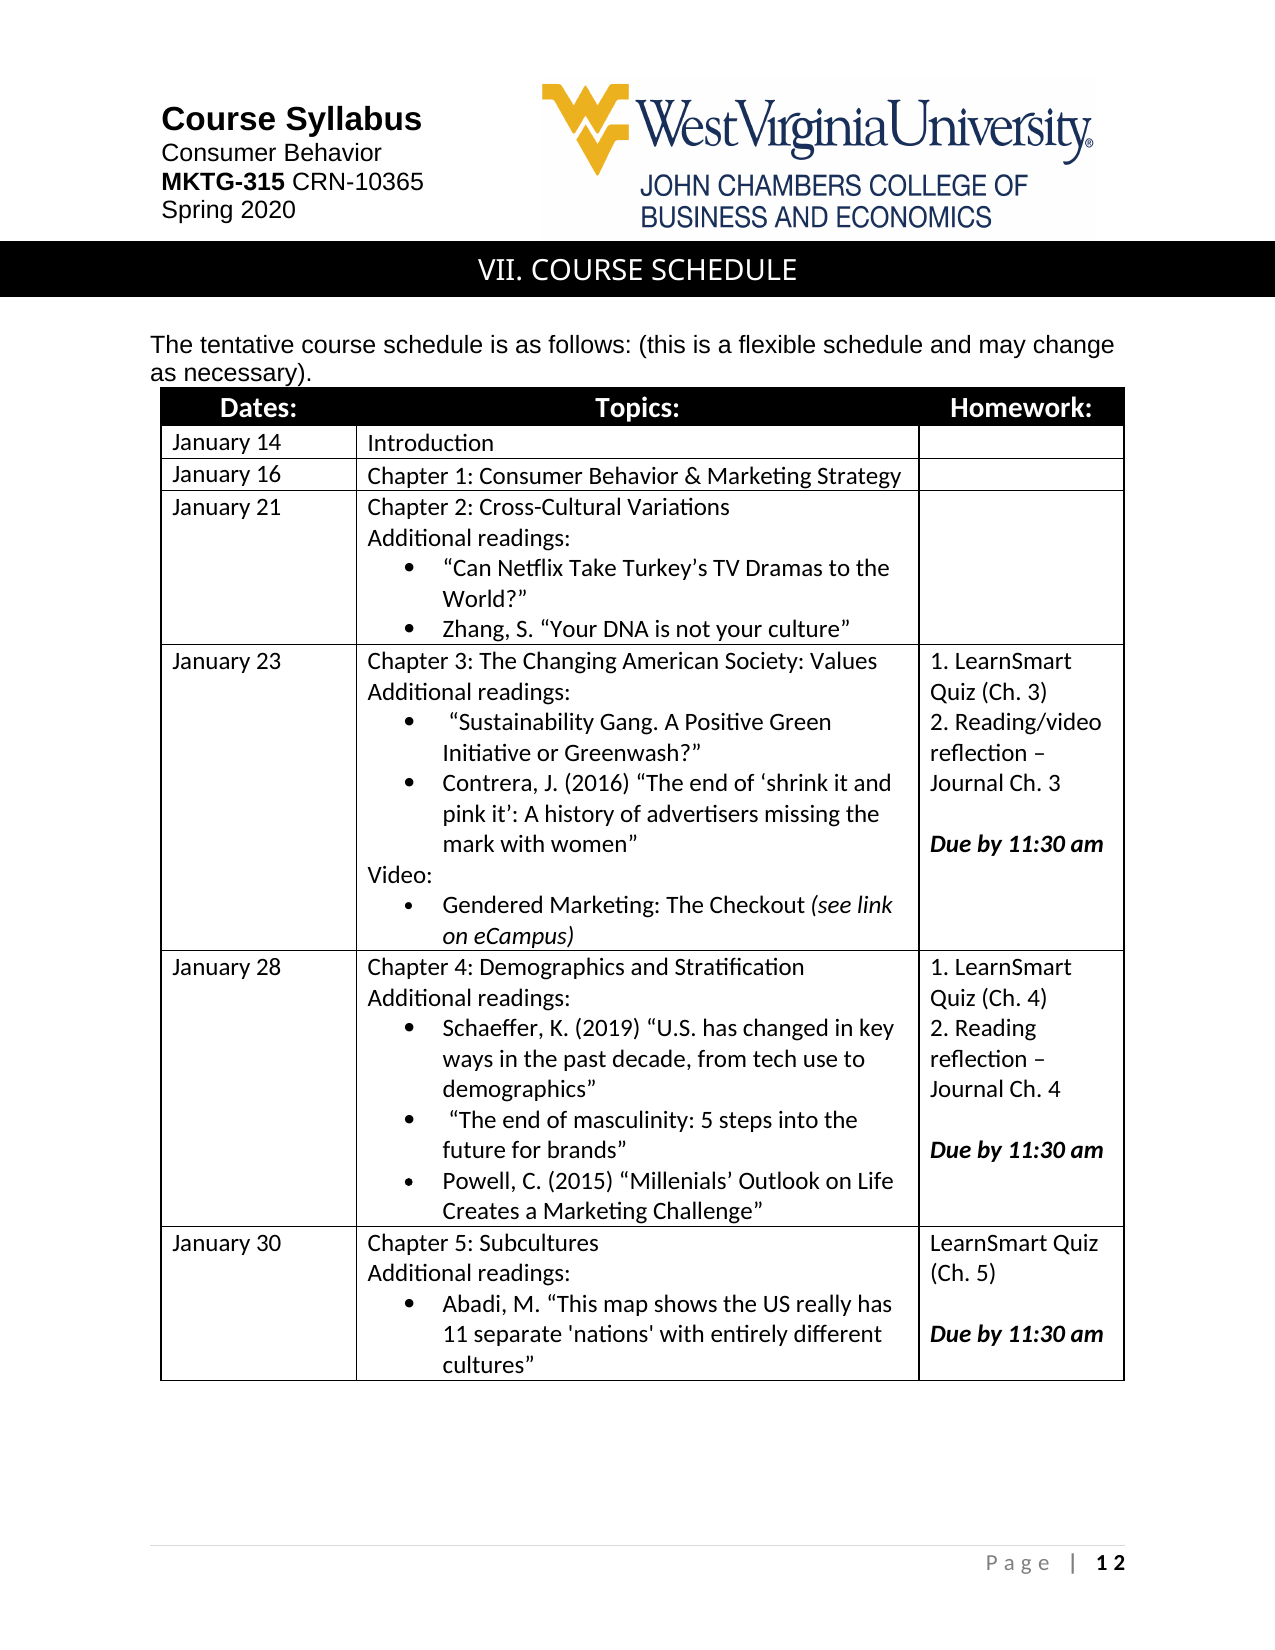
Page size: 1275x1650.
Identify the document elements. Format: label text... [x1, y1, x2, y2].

table_cell January 28 [162, 951, 356, 1226]
table_cell 1. LearnSmart Quiz (Ch. 4) 2. Reading reflection – Journal Ch. 4 Due by 11:30 am [920, 951, 1123, 1226]
table_cell Chapter 2: Cross-Cultural Variations Additional readings: “Can Netflix Take Turkey’s TV Dramas to the World?” Zhang, S. “Your DNA is not your culture” [357, 491, 918, 644]
table_cell 1. LearnSmart Quiz (Ch. 3) 2. Reading/video reflection – Journal Ch. 3 Due by 11:30 am [920, 645, 1123, 950]
table_cell January 23 [162, 645, 356, 950]
table_cell [920, 459, 1123, 490]
table_cell January 16 [162, 459, 356, 490]
table_cell [920, 491, 1123, 644]
table_header Topics: [357, 389, 918, 425]
picture [538, 75, 1103, 241]
table_cell Chapter 1: Consumer Behavior & Marketing Strategy [357, 459, 918, 490]
table_cell [920, 426, 1123, 458]
text The tentative course schedule is as follows: (this is a flexible schedule and may change as necessary). [150, 329, 1125, 387]
table_header Dates: [162, 389, 356, 425]
table_header Homework: [920, 389, 1123, 425]
table_cell Chapter 3: The Changing American Society: Values Additional readings: “Sustainability Gang. A Positive Green Initiative or Greenwash?” Contrera, J. (2016) “The end of ‘shrink it and pink it’: A history of advertisers missing the mark with women” Video: Gendered Marketing: The Checkout (see link on eCampus) [357, 645, 918, 950]
table_cell January 21 [162, 491, 356, 644]
table_cell January 14 [162, 426, 356, 458]
table_cell January 30 [162, 1227, 356, 1380]
table_cell Chapter 5: Subcultures Additional readings: Abadi, M. “This map shows the US really has 11 separate 'nations' with entirely different cultures” [357, 1227, 918, 1380]
table_cell Chapter 4: Demographics and Stratification Additional readings: Schaeffer, K. (2019) “U.S. has changed in key ways in the past decade, from tech use to demographics” “The end of masculinity: 5 steps into the future for brands” Powell, C. (2015) “Millenials’ Outlook on Life Creates a Marketing Challenge” [357, 951, 918, 1226]
table_cell LearnSmart Quiz (Ch. 5) Due by 11:30 am [920, 1227, 1123, 1380]
table_cell Introduction [357, 426, 918, 458]
